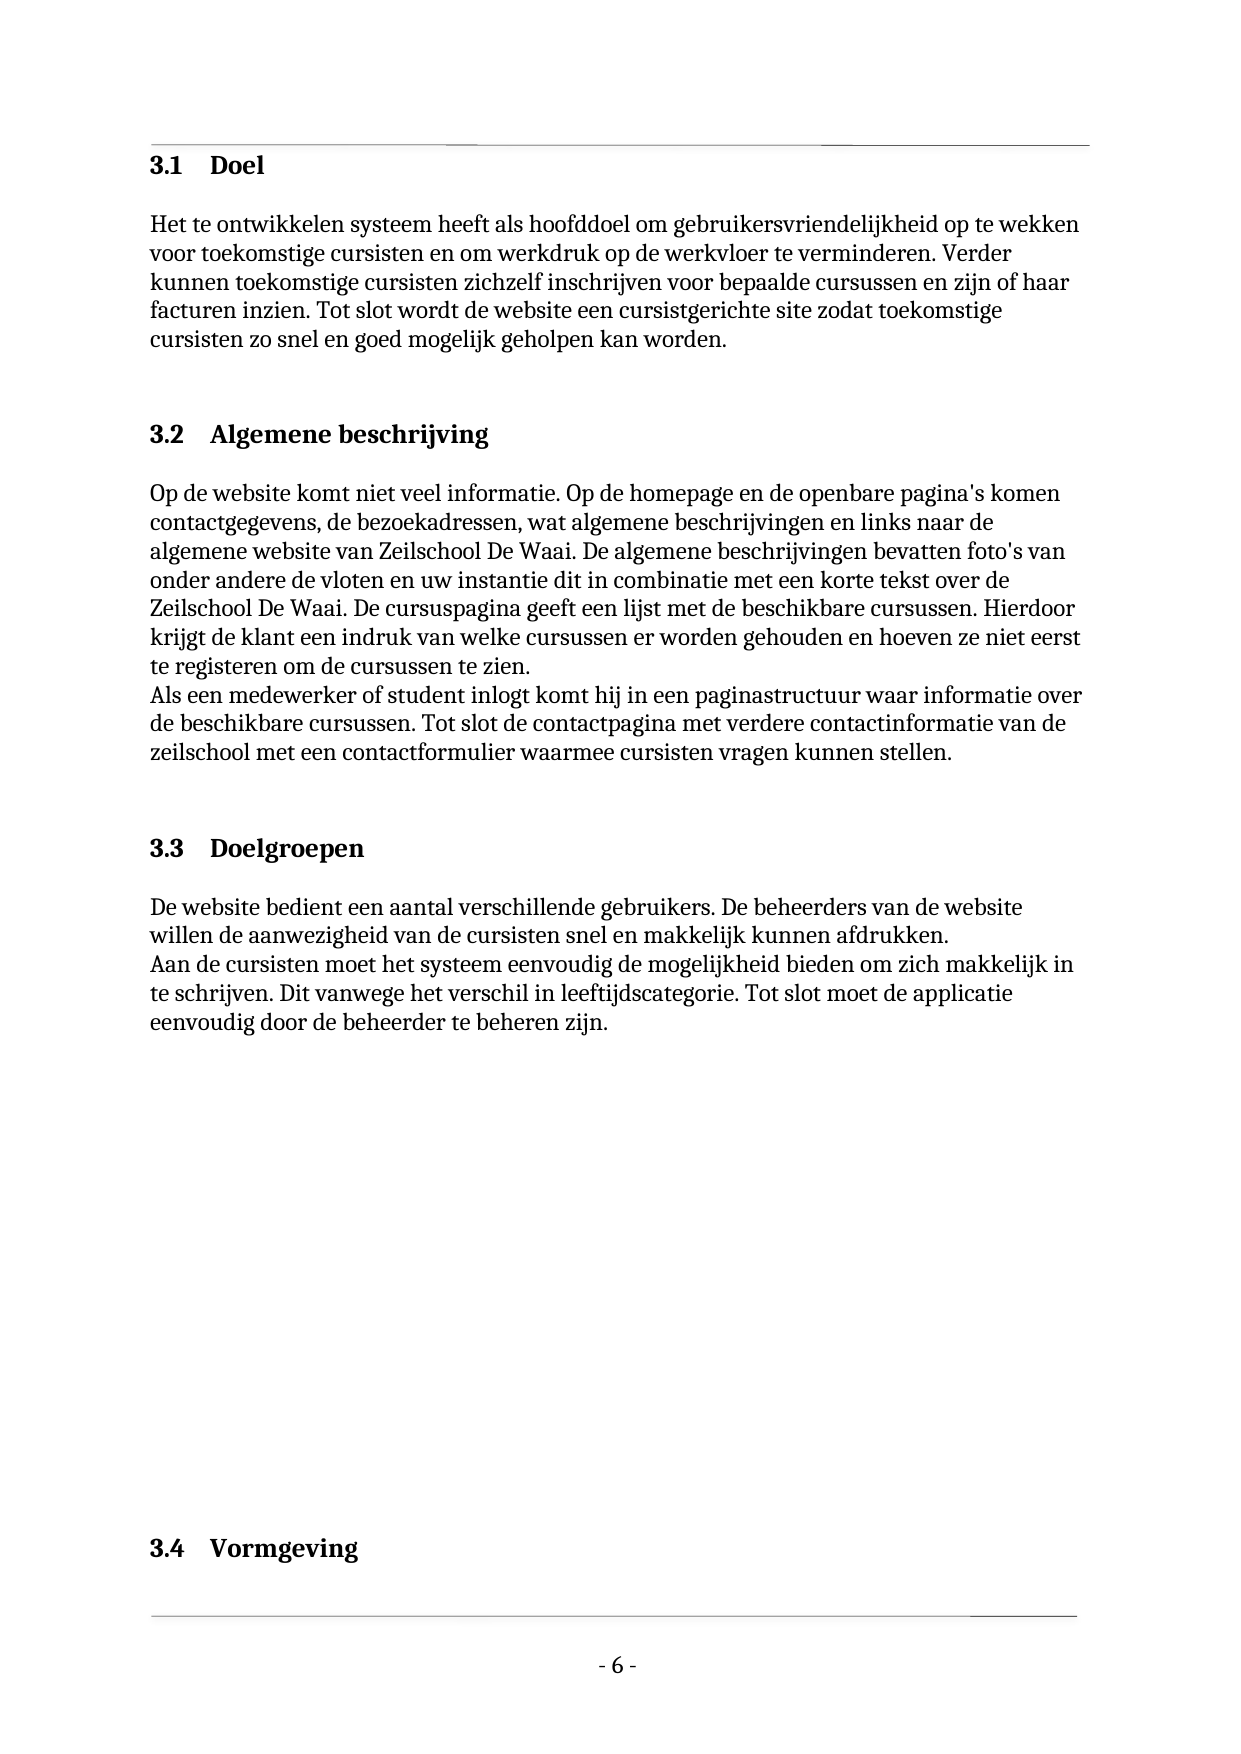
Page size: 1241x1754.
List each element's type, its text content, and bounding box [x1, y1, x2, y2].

subtitle Doel [150, 150, 1090, 181]
text Het te ontwikkelen systeem heeft als hoofddoel om gebruikersvriendelijkheid op te wekken voor toekomstige cursisten en om werkdruk op de werkvloer te verminderen. Verder kunnen toekomstige cursisten zichzelf inschrijven voor bepaalde cursussen en zijn of haar facturen inzien. Tot slot wordt de website een cursistgerichte site zodat toekomstige cursisten zo snel en goed mogelijk geholpen kan worden. [150, 210, 1090, 354]
text Aan de cursisten moet het systeem eenvoudig de mogelijkheid bieden om zich makkelijk in te schrijven. Dit vanwege het verschil in leeftijdscategorie. Tot slot moet de applicatie eenvoudig door de beheerder te beheren zijn. [150, 950, 1090, 1036]
subtitle Vormgeving [150, 1533, 1090, 1564]
subtitle Doelgroepen [150, 833, 1090, 864]
subtitle Algemene beschrijving [150, 419, 1090, 451]
text Als een medewerker of student inlogt komt hij in een paginastructuur waar informatie over de beschikbare cursussen. Tot slot de contactpagina met verdere contactinformatie van de zeilschool met een contactformulier waarmee cursisten vragen kunnen stellen. [150, 681, 1090, 767]
text Op de website komt niet veel informatie. Op de homepage en de openbare pagina's komen contactgegevens, de bezoekadressen, wat algemene beschrijvingen en links naar de algemene website van Zeilschool De Waai. De algemene beschrijvingen bevatten foto's van onder andere de vloten en uw instantie dit in combinatie met een korte tekst over de Zeilschool De Waai. De cursuspagina geeft een lijst met de beschikbare cursussen. Hierdoor krijgt de klant een indruk van welke cursussen er worden gehouden en hoeven ze niet eerst te registeren om de cursussen te zien. [150, 479, 1090, 681]
text De website bedient een aantal verschillende gebruikers. De beheerders van de website willen de aanwezigheid van de cursisten snel en makkelijk kunnen afdrukken. [150, 893, 1090, 950]
